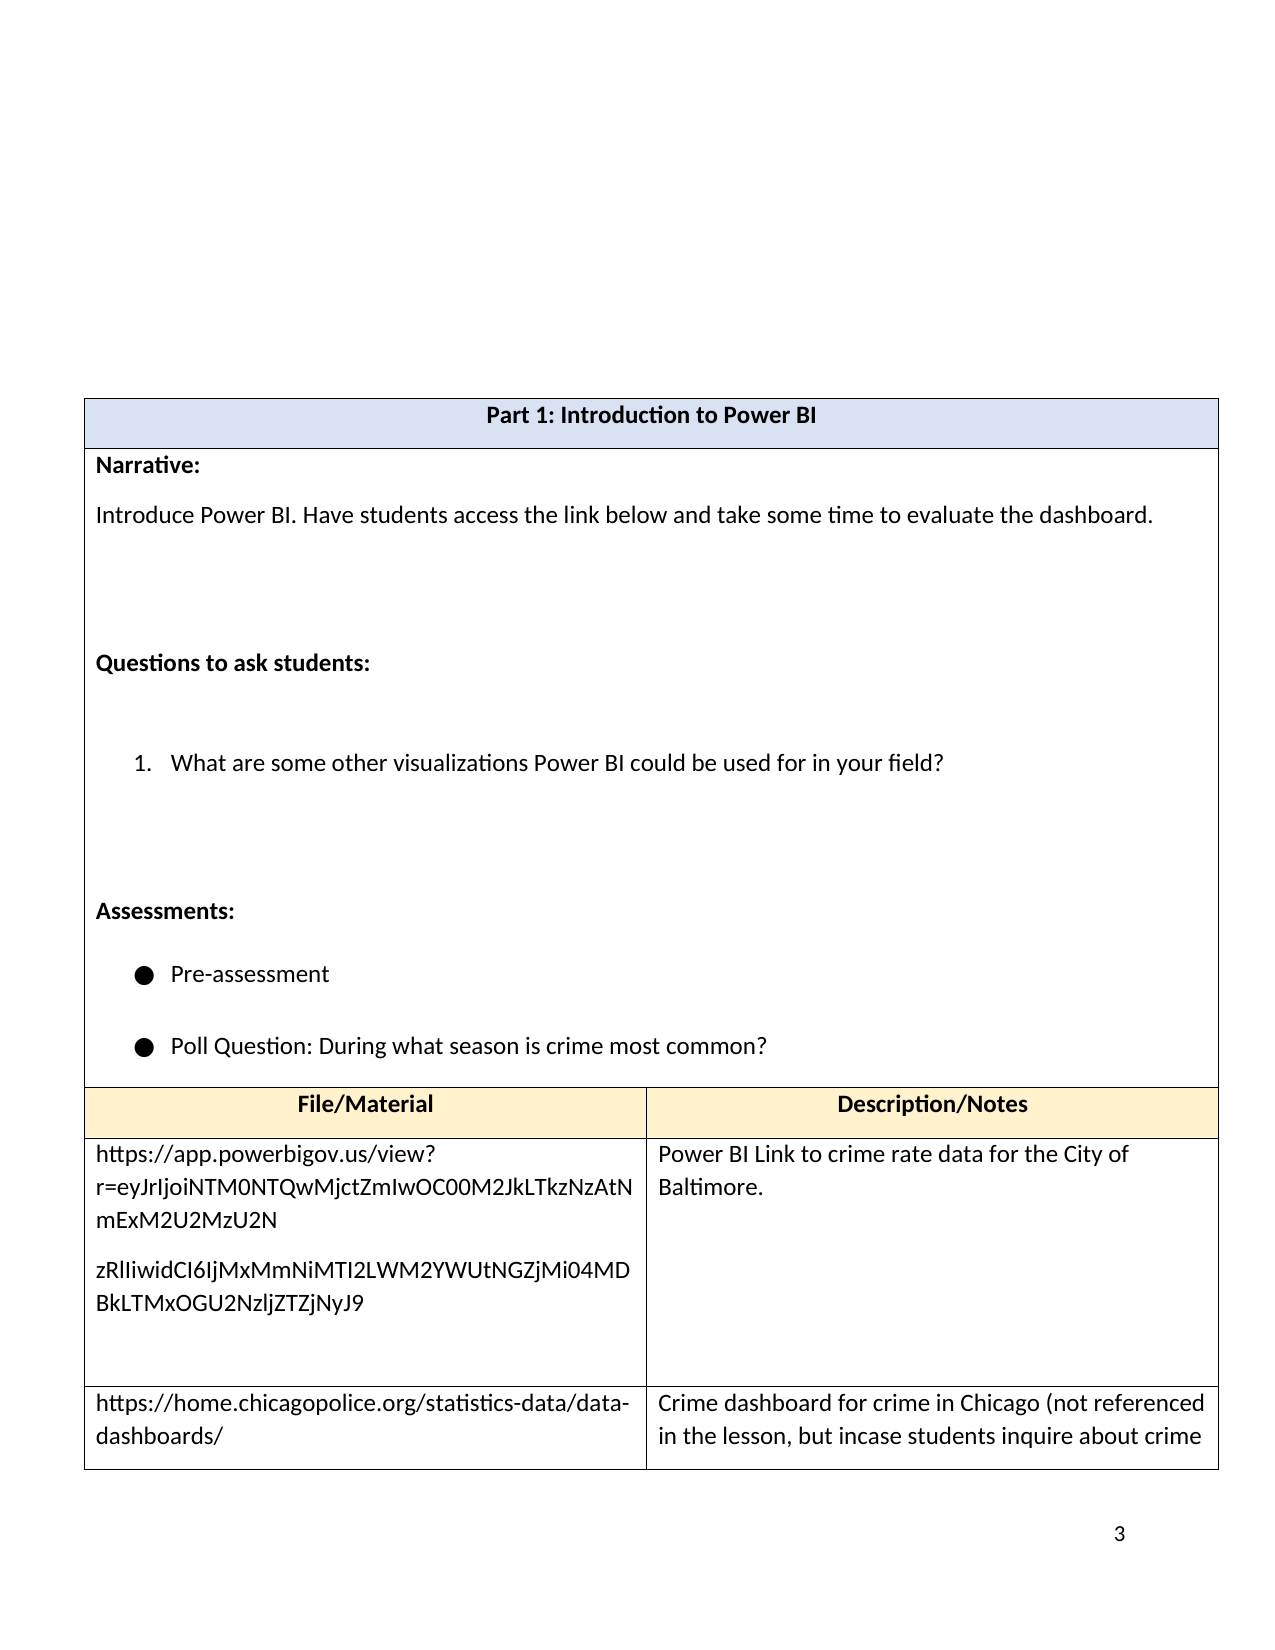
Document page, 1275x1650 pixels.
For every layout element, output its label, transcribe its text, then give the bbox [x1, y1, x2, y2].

table_cell Narrative: Introduce Power BI. Have students access the link below and take some time to evaluate the dashboard. Questions to ask students: What are some other visualizations Power BI could be used for in your field? Assessments: Pre-assessment Poll Question: During what season is crime most common? [85, 449, 1218, 1087]
table_cell https://app.powerbigov.us/view?r=eyJrIjoiNTM0NTQwMjctZmIwOC00M2JkLTkzNzAtNmExM2U2MzU2N zRlIiwidCI6IjMxMmNiMTI2LWM2YWUtNGZjMi04MDBkLTMxOGU2NzljZTZjNyJ9 [85, 1139, 646, 1386]
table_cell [647, 1387, 1218, 1469]
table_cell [85, 1387, 646, 1469]
table_cell Description/Notes [647, 1088, 1218, 1137]
table_header Part 1: Introduction to Power BI [85, 399, 1218, 448]
table_cell Power BI Link to crime rate data for the City of Baltimore. [647, 1139, 1218, 1386]
table_cell File/Material [85, 1088, 646, 1137]
